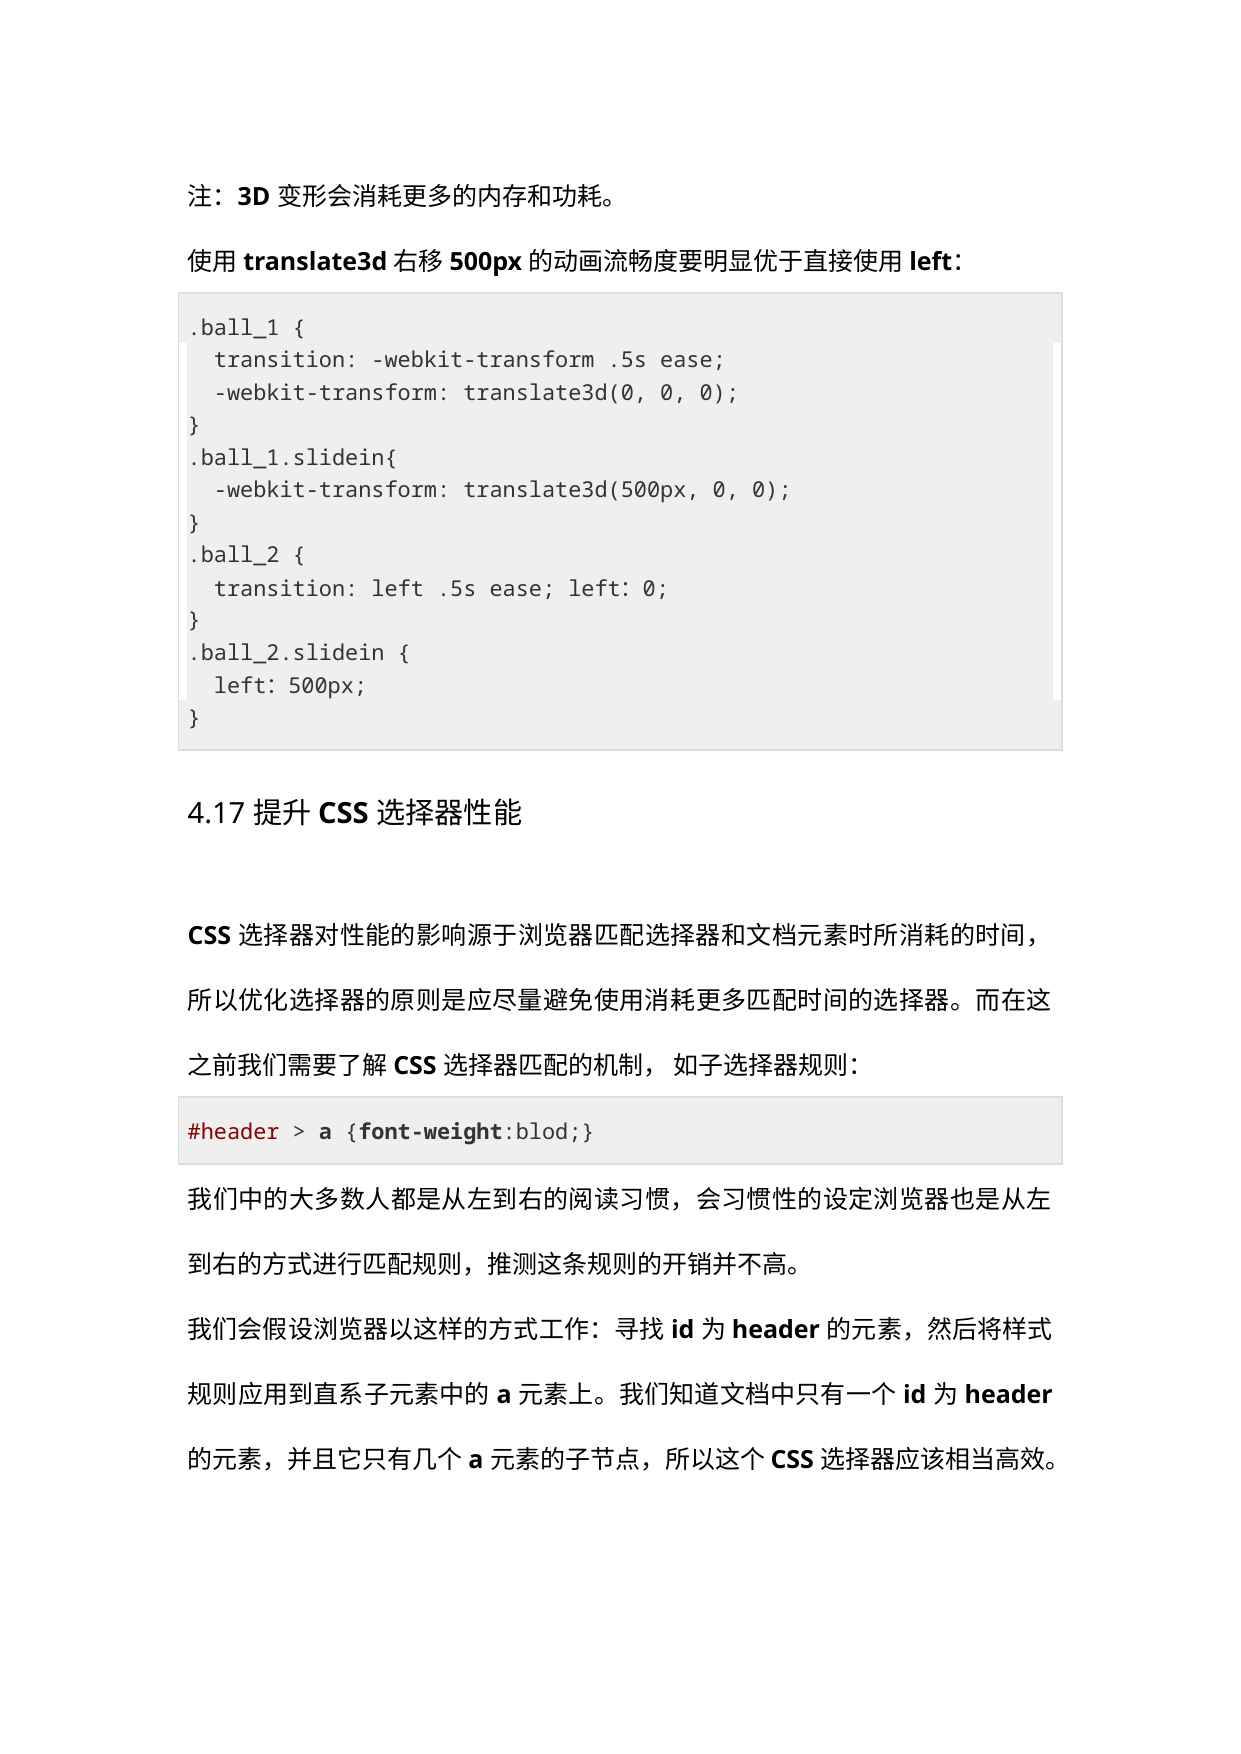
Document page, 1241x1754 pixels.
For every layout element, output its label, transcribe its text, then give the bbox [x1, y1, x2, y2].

text .ball_1 { [179, 294, 1061, 343]
text } [187, 408, 1053, 440]
text } [179, 682, 1061, 749]
text #header > a {font-weight:blod;} [179, 1098, 1061, 1163]
text -webkit-transform: translate3d(500px, 0, 0); [187, 473, 1053, 505]
text left：500px; [187, 668, 1053, 682]
text 使用 translate3d 右移 500px 的动画流畅度要明显优于直接使用 left： [187, 227, 1053, 292]
text .ball_2 { [187, 538, 1053, 570]
text transition: left .5s ease; left：0; [187, 570, 1053, 603]
text } [187, 603, 1053, 635]
text CSS 选择器对性能的影响源于浏览器匹配选择器和文档元素时所消耗的时间，所以优化选择器的原则是应尽量避免使用消耗更多匹配时间的选择器。而在这之前我们需要了解 CSS 选择器匹配的机制， 如子选择器规则： [187, 901, 1053, 1096]
text transition: -webkit-transform .5s ease; [187, 343, 1053, 375]
subtitle 4.17 提升 CSS 选择器性能 [187, 778, 1053, 843]
text 我们中的大多数人都是从左到右的阅读习惯，会习惯性的设定浏览器也是从左到右的方式进行匹配规则，推测这条规则的开销并不高。 [187, 1165, 1053, 1295]
text 我们会假设浏览器以这样的方式工作：寻找 id 为 header 的元素，然后将样式规则应用到直系子元素中的 a 元素上。我们知道文档中只有一个 id 为 header 的元素，并且它只有几个 a 元素的子节点，所以这个 CSS 选择器应该相当高效。 [187, 1295, 1053, 1490]
text 注：3D 变形会消耗更多的内存和功耗。 [187, 162, 1053, 227]
text .ball_2.slidein { [187, 635, 1053, 668]
text } [187, 505, 1053, 538]
text -webkit-transform: translate3d(0, 0, 0); [187, 375, 1053, 408]
text .ball_1.slidein{ [187, 440, 1053, 473]
